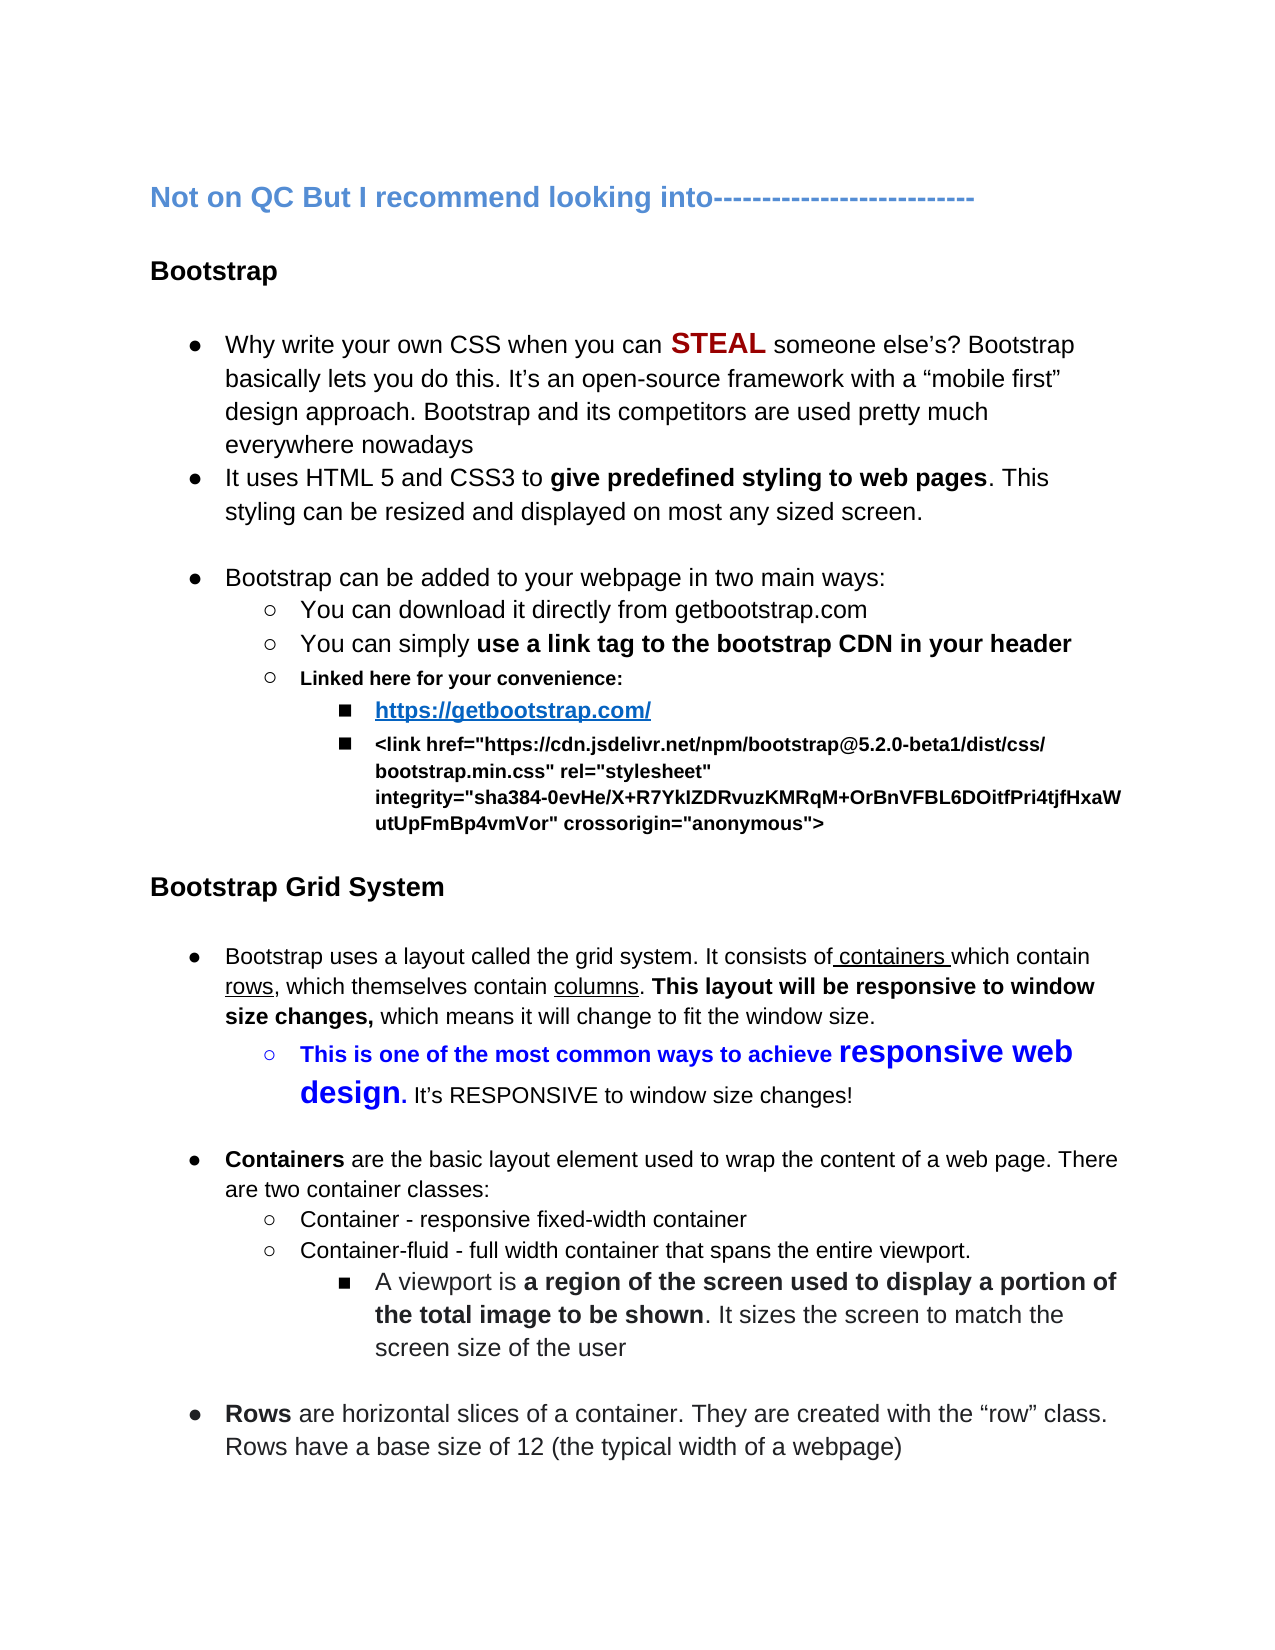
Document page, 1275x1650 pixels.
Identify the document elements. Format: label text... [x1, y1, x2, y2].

list Container-fluid - full width container that spans the entire viewport. [262, 1237, 1125, 1263]
list You can download it directly from getbootstrap.com [262, 596, 1125, 624]
list Bootstrap can be added to your webpage in two main ways: [187, 562, 1125, 591]
list https://getbootstrap.com/ [337, 694, 1125, 723]
list This is one of the most common ways to achieve responsive web design. It’s RESPONSIVE to window size changes! [262, 1033, 1125, 1111]
list A viewport is a region of the screen used to display a portion of the total image to be shown. It sizes the screen to match the screen size of the user [337, 1267, 1125, 1362]
list <link href="https://cdn.jsdelivr.net/npm/bootstrap@5.2.0-beta1/dist/css/bootstrap.min.css" rel="stylesheet" integrity="sha384-0evHe/X+R7YkIZDRvuzKMRqM+OrBnVFBL6DOitfPri4tjfHxaWutUpFmBp4vmVor" crossorigin="anonymous"> [337, 728, 1125, 834]
text Not on QC But I recommend looking into--------------------------- [150, 180, 1125, 214]
list You can simply use a link tag to the bootstrap CDN in your header [262, 628, 1125, 657]
list Containers are the basic layout element used to wrap the content of a web page. There are two container classes: [187, 1146, 1125, 1203]
text Bootstrap [150, 255, 1125, 286]
list Bootstrap uses a layout called the grid system. It consists of containers which contain rows, which themselves contain columns. This layout will be responsive to window size changes, which means it will change to fit the window size. [187, 943, 1125, 1029]
text Bootstrap Grid System [150, 871, 1125, 902]
list It uses HTML 5 and CSS3 to give predefined styling to web pages. This styling can be resized and displayed on most any sized screen. [187, 463, 1125, 525]
list Container - responsive fixed-width container [262, 1206, 1125, 1233]
list Linked here for your convenience: [262, 662, 1125, 690]
list Rows are horizontal slices of a container. They are created with the “row” class. Rows have a base size of 12 (the typical width of a webpage) [187, 1399, 1125, 1461]
list Why write your own CSS when you can STEAL someone else’s? Bootstrap basically lets you do this. It’s an open-source framework with a “mobile first” design approach. Bootstrap and its competitors are used pretty much everywhere nowadays [187, 327, 1125, 459]
